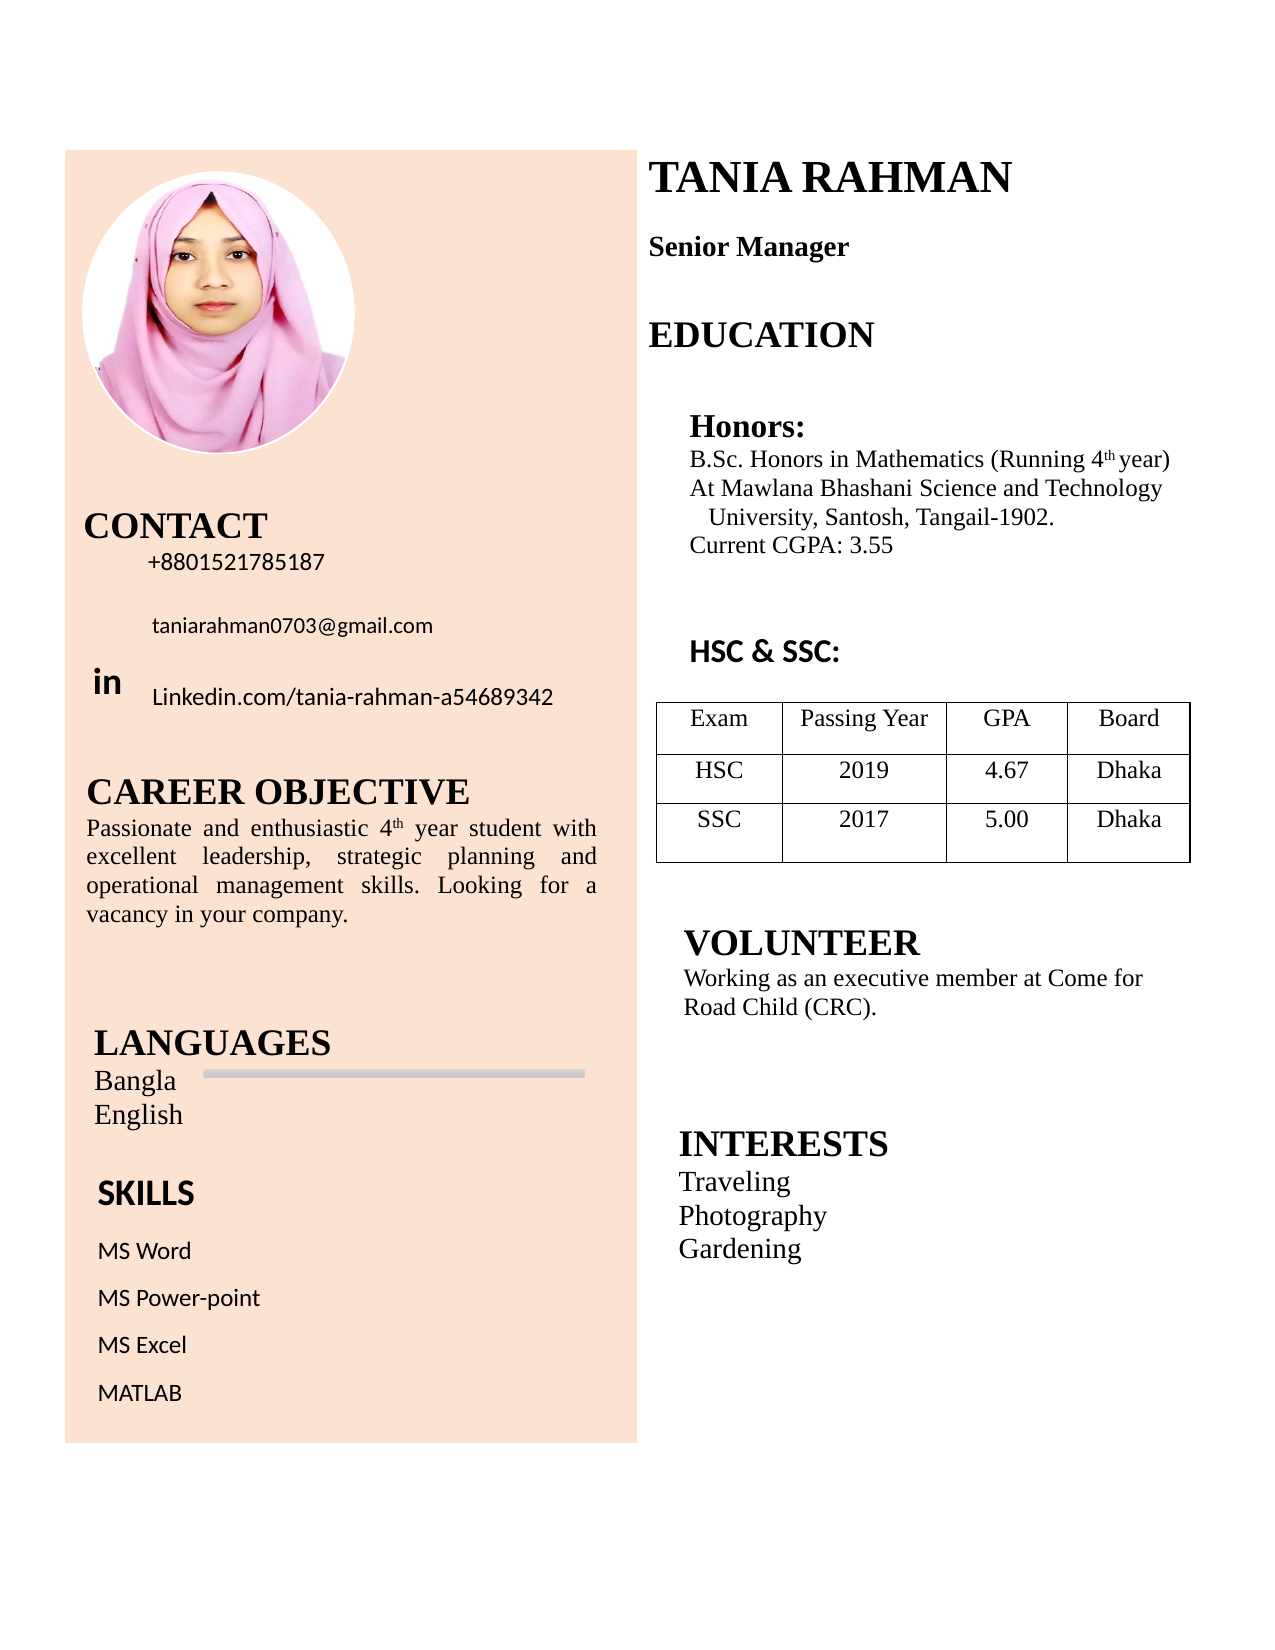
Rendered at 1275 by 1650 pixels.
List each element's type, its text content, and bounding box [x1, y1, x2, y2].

table_header [65, 150, 637, 1443]
table_header TANIA RAHMAN Senior Manager EDUCATION [637, 150, 1209, 1443]
picture [85, 174, 352, 452]
